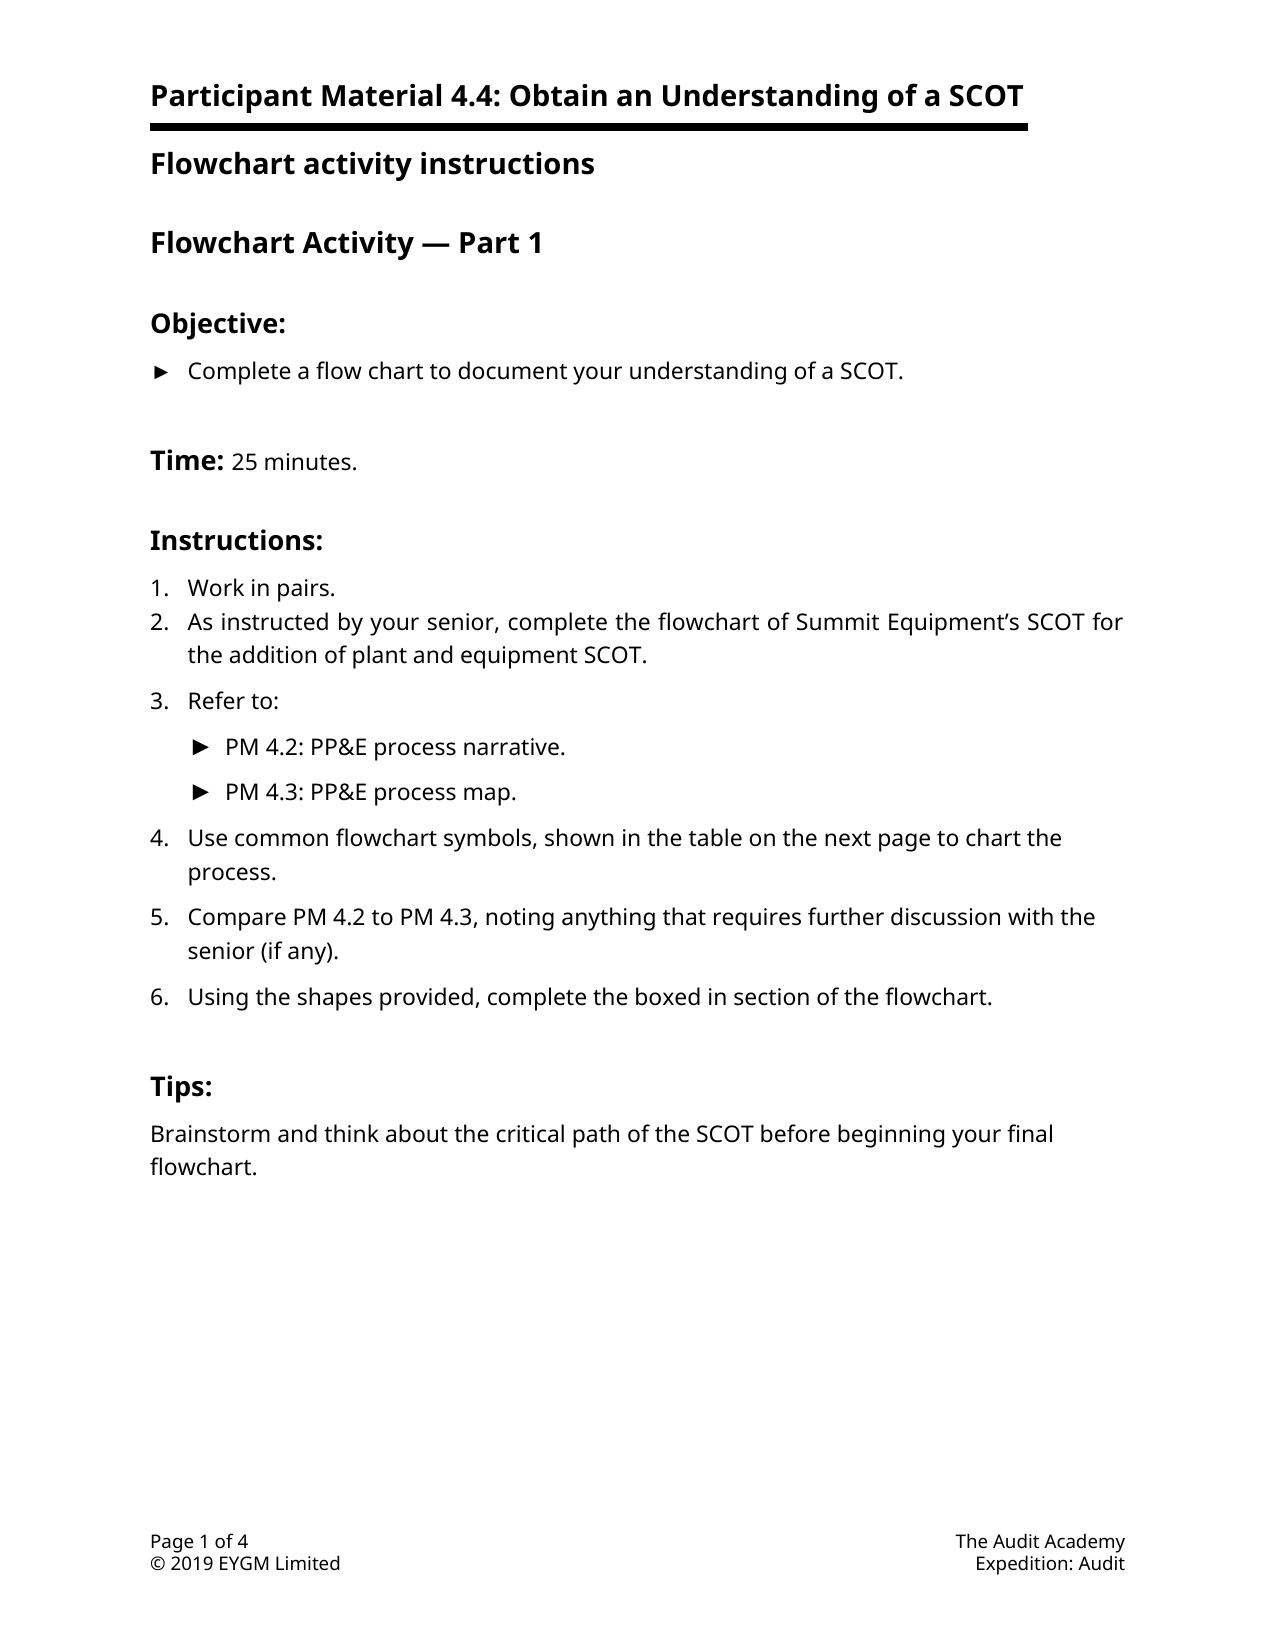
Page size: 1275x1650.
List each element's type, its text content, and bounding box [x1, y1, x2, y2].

list PM 4.2: PP&E process narrative. [187, 728, 1125, 762]
list As instructed by your senior, complete the flowchart of Summit Equipment’s SCOT for the addition of plant and equipment SCOT. [150, 603, 1125, 670]
subtitle Flowchart Activity — Part 1 [150, 227, 1125, 260]
list Refer to: [150, 682, 1125, 716]
list Use common flowchart symbols, shown in the table on the next page to chart the process. [150, 820, 1125, 887]
list Compare PM 4.2 to PM 4.3, noting anything that requires further discussion with the senior (if any). [150, 899, 1125, 966]
subtitle Instructions: [150, 524, 1125, 557]
list Using the shapes provided, complete the boxed in section of the flowchart. [150, 978, 1125, 1012]
subtitle Objective: [150, 307, 1125, 340]
list Work in pairs. [150, 570, 1125, 603]
subtitle Tips: [150, 1070, 1125, 1103]
text Brainstorm and think about the critical path of the SCOT before beginning your final flowchart. [150, 1116, 1125, 1182]
subtitle Time: 25 minutes. [150, 444, 1125, 477]
list Complete a flow chart to document your understanding of a SCOT. [150, 352, 1125, 386]
list PM 4.3: PP&E process map. [187, 774, 1125, 807]
